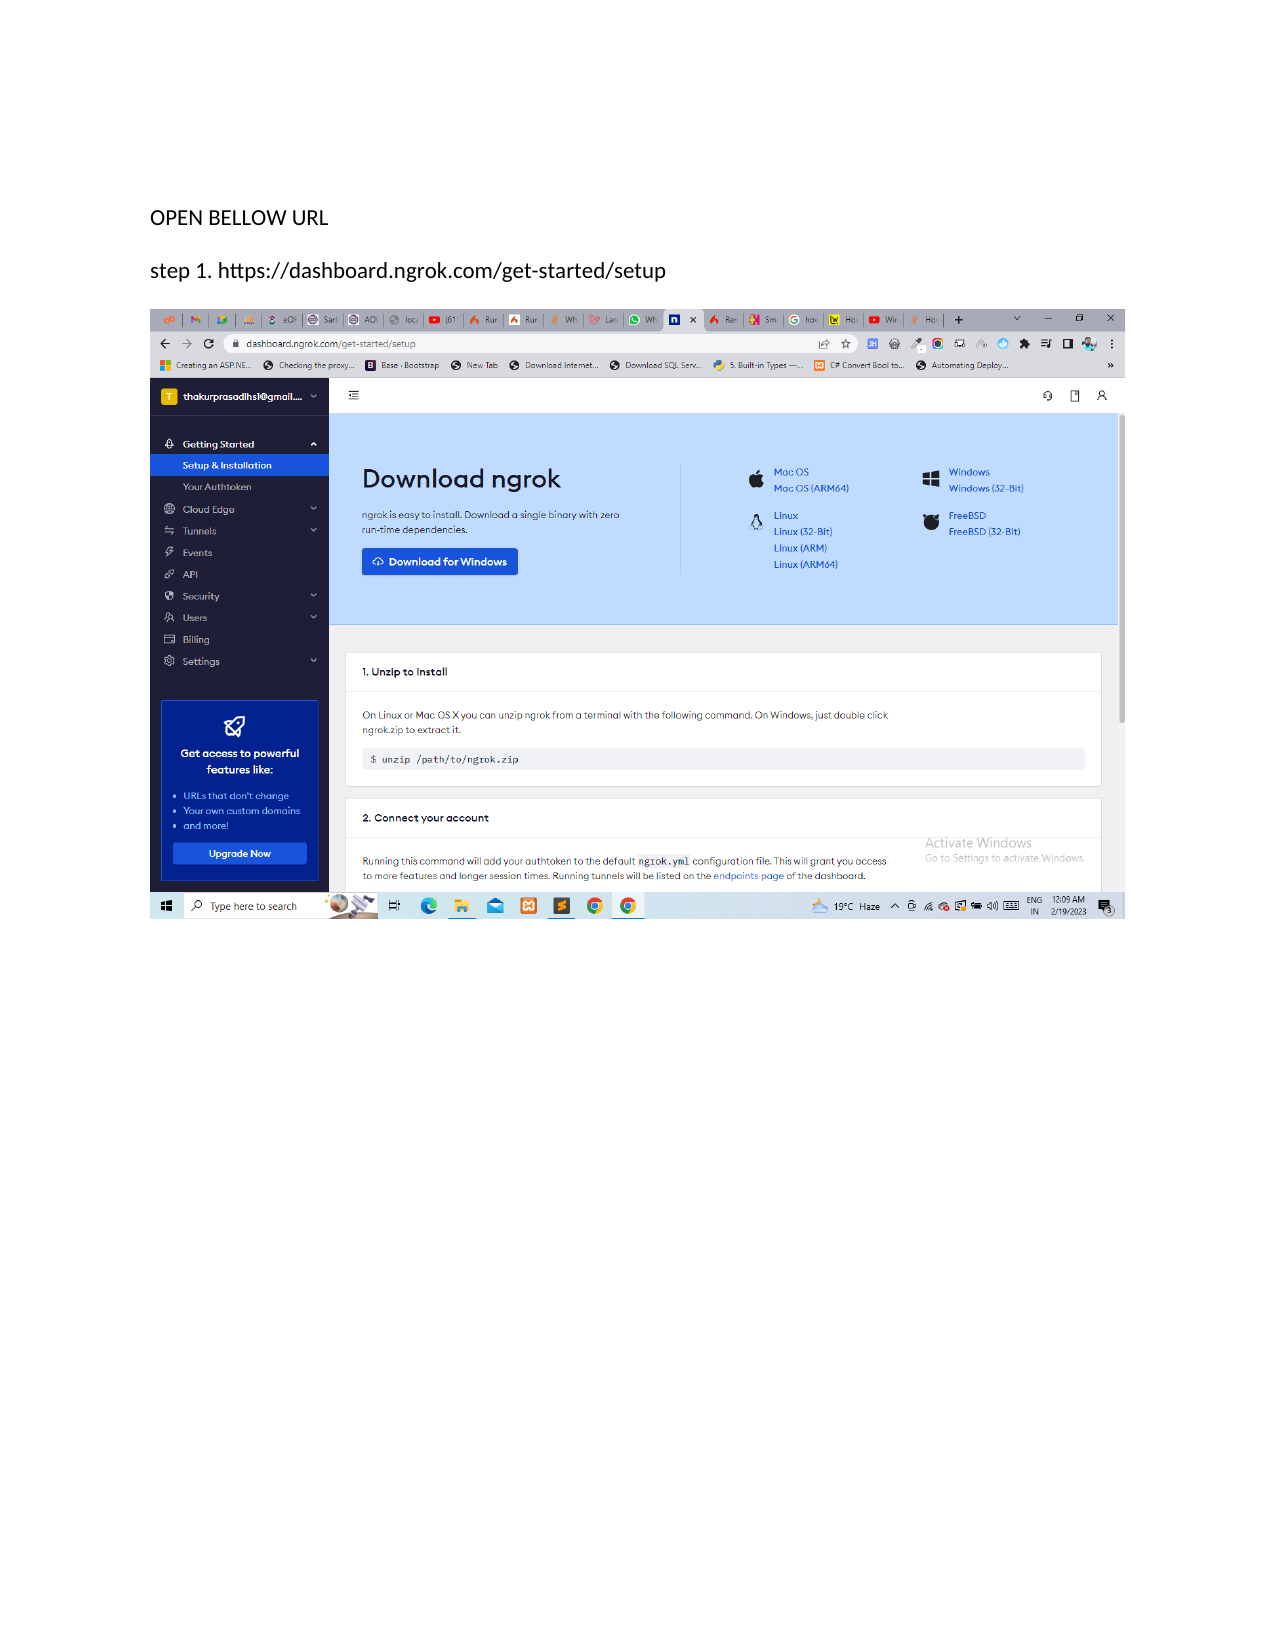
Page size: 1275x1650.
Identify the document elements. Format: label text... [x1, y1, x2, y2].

text OPEN BELLOW URL [150, 203, 1125, 231]
picture [150, 309, 1125, 919]
text step 1. https://dashboard.ngrok.com/get-started/setup [150, 256, 1125, 284]
